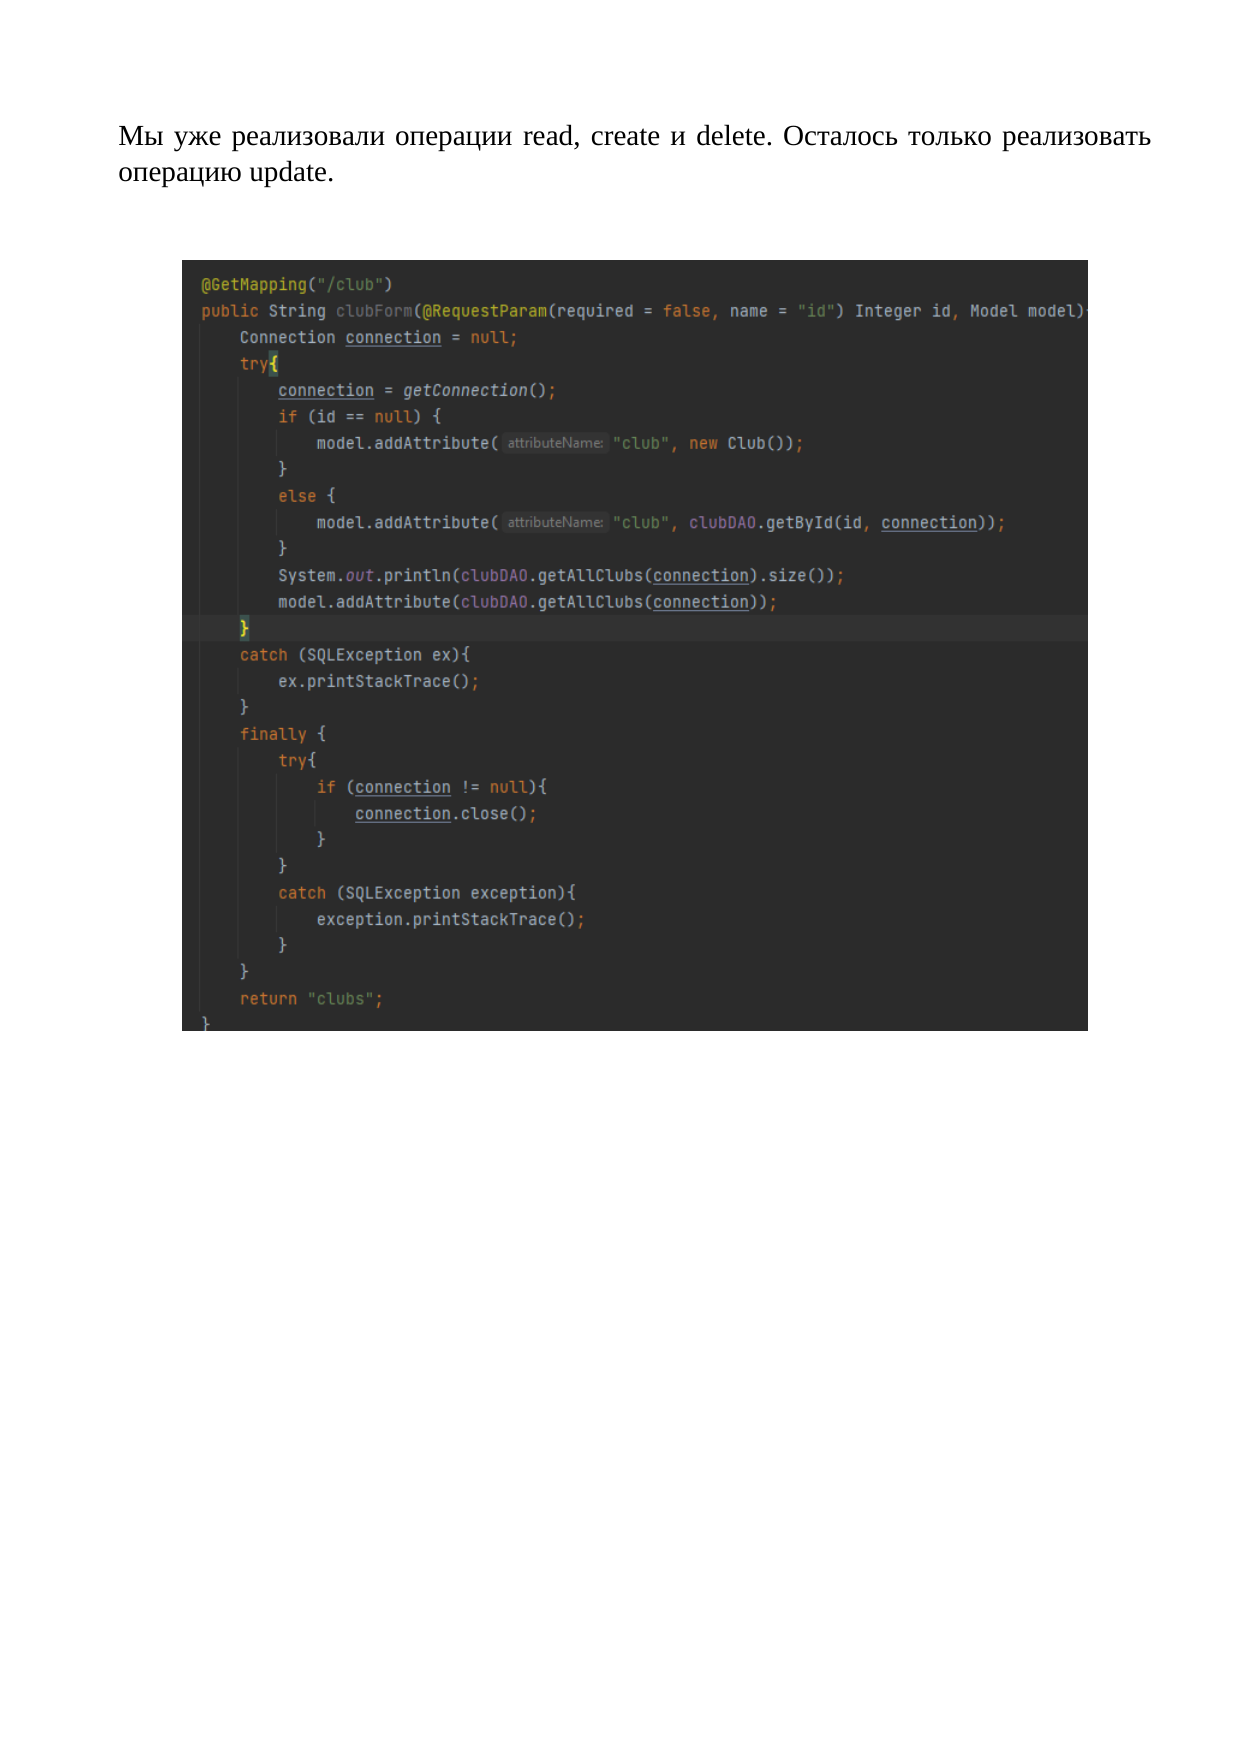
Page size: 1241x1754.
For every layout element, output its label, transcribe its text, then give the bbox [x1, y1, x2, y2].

picture [182, 260, 1088, 1031]
text Мы уже реализовали операции read, create и delete. Осталось только реализовать операцию update. [118, 118, 1152, 188]
